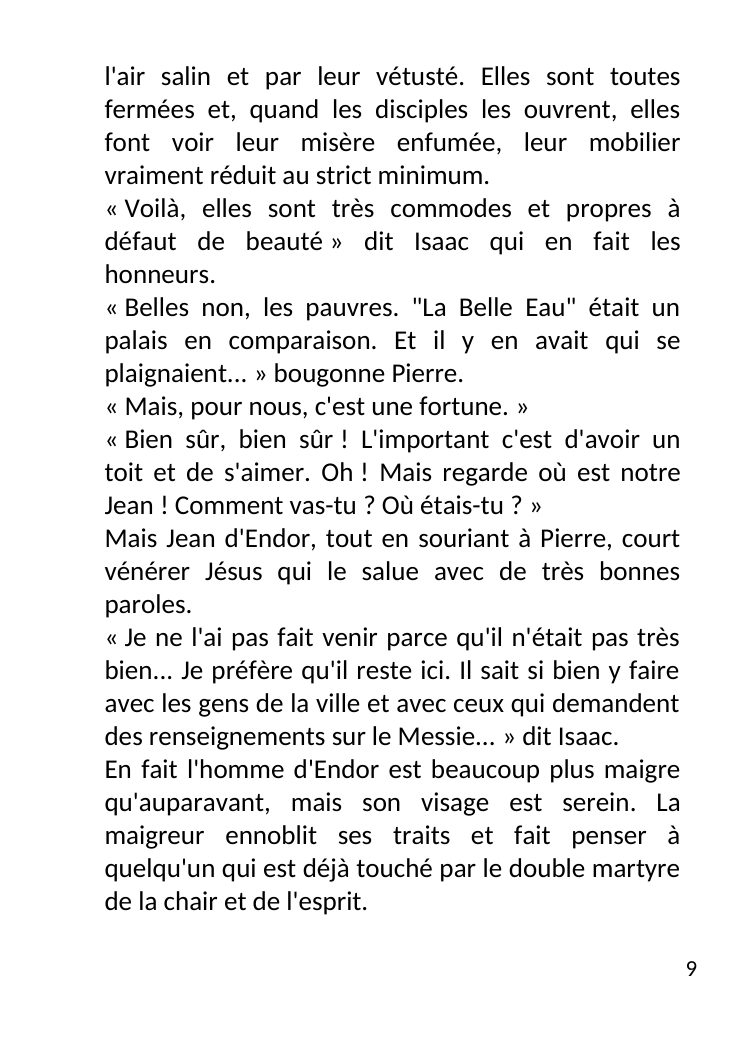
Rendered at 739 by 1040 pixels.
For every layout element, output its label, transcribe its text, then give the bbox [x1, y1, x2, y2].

text « Voilà, elles sont très commodes et propres à défaut de beauté » dit Isaac qui en fait les honneurs. [104, 191, 681, 290]
text « Mais, pour nous, c'est une fortune. » [104, 389, 681, 422]
text « Je ne l'ai pas fait venir parce qu'il n'était pas très bien... Je préfère qu'il reste ici. Il sait si bien y faire avec les gens de la ville et avec ceux qui demandent des renseignements sur le Messie... » dit Isaac. [104, 620, 681, 752]
text Mais Jean d'Endor, tout en souriant à Pierre, court vénérer Jésus qui le salue avec de très bonnes paroles. [104, 521, 681, 620]
text « Belles non, les pauvres. "La Belle Eau" était un palais en comparaison. Et il y en avait qui se plaignaient... » bougonne Pierre. [104, 290, 681, 389]
text « Bien sûr, bien sûr ! L'important c'est d'avoir un toit et de s'aimer. Oh ! Mais regarde où est notre Jean ! Comment vas-tu ? Où étais-tu ? » [104, 422, 681, 521]
text En fait l'homme d'Endor est beaucoup plus maigre qu'auparavant, mais son visage est serein. La maigreur ennoblit ses traits et fait penser à quelqu'un qui est déjà touché par le double martyre de la chair et de l'esprit. [104, 752, 681, 918]
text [104, 59, 681, 191]
